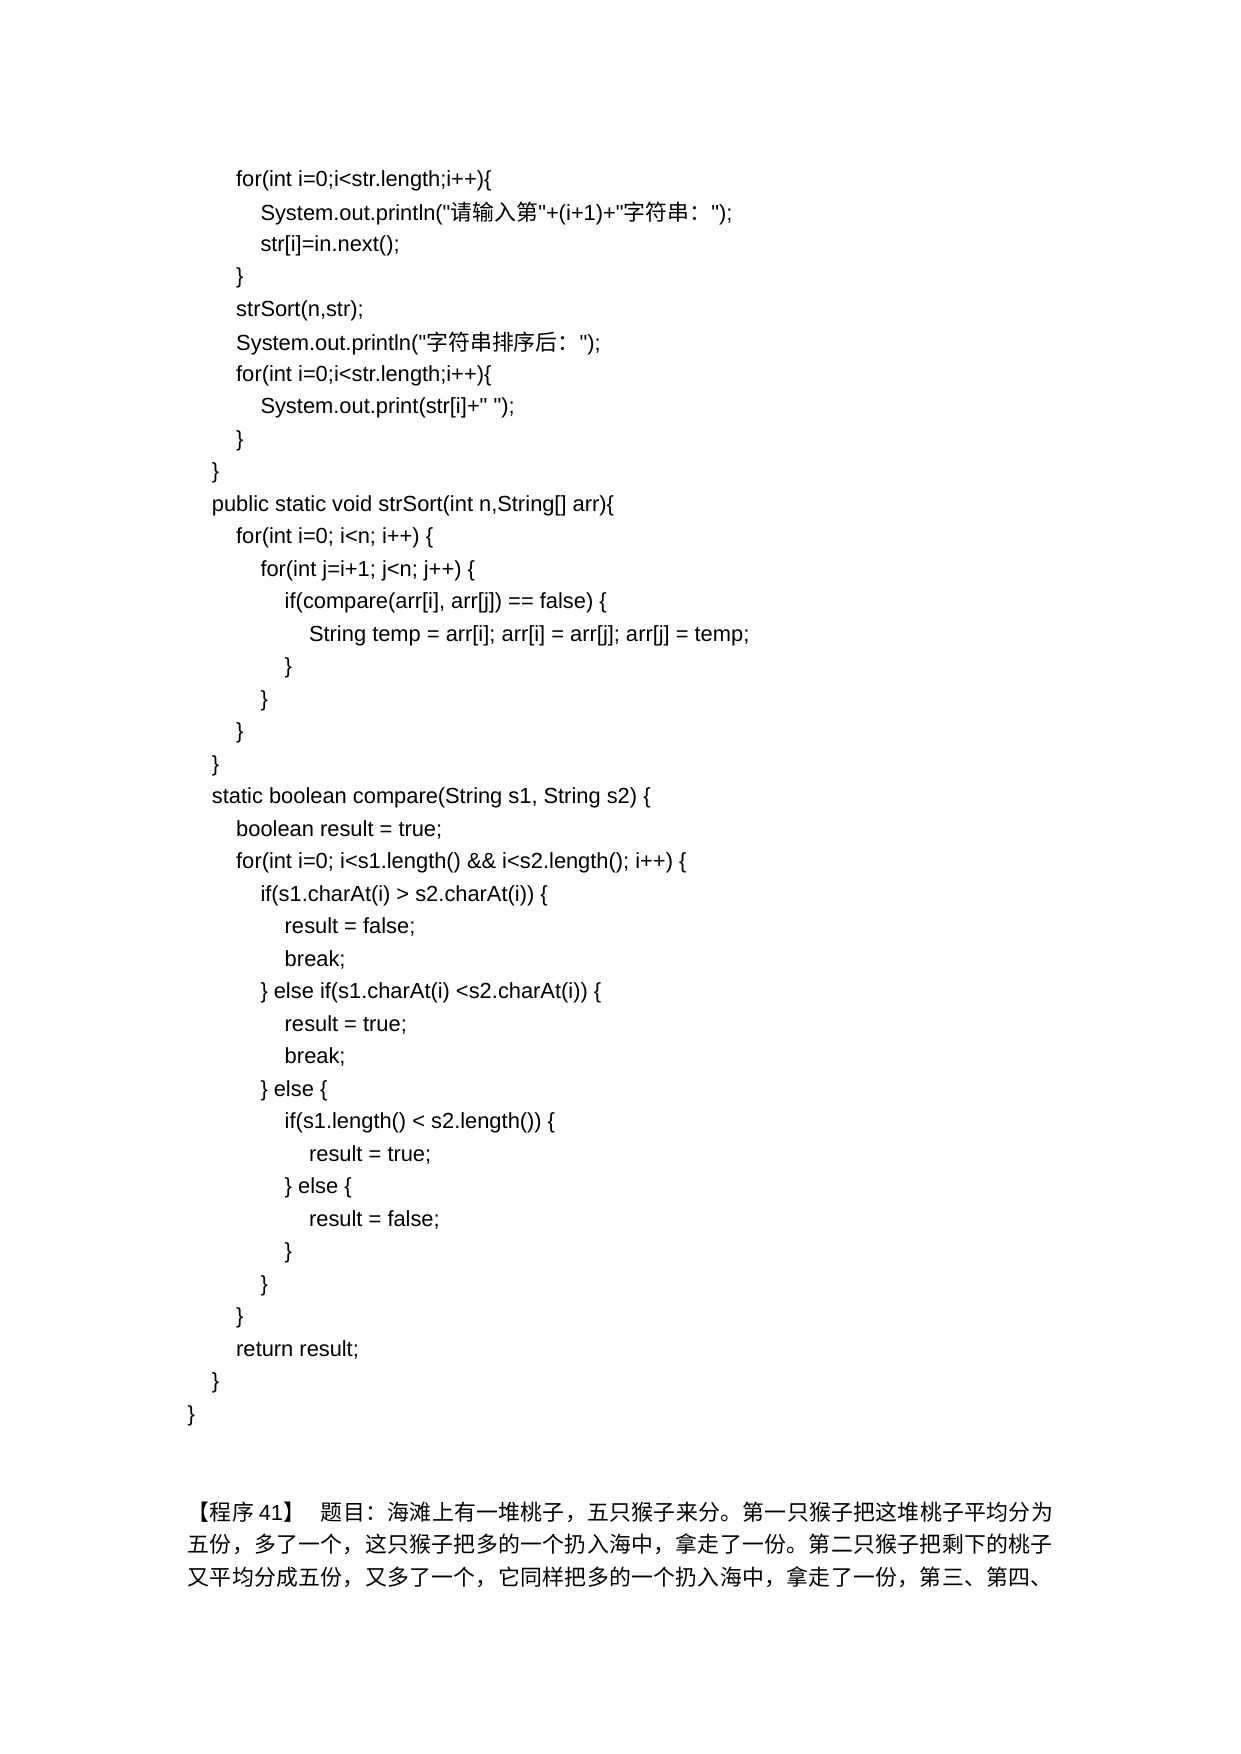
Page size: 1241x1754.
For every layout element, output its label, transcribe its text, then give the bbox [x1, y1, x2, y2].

text result = true; [187, 1137, 1053, 1169]
text } [187, 454, 1053, 487]
text return result; [187, 1332, 1053, 1364]
text } [187, 259, 1053, 292]
text for(int j=i+1; j<n; j++) { [187, 552, 1053, 584]
text } [187, 747, 1053, 779]
text } [187, 1299, 1053, 1332]
text } [187, 682, 1053, 714]
text break; [187, 942, 1053, 974]
text if(compare(arr[i], arr[j]) == false) { [187, 584, 1053, 617]
text System.out.println("字符串排序后："); [187, 324, 1053, 357]
text } [187, 1397, 1053, 1429]
text result = false; [187, 1202, 1053, 1234]
text } [187, 714, 1053, 747]
text strSort(n,str); [187, 292, 1053, 324]
text } else if(s1.charAt(i) <s2.charAt(i)) { [187, 974, 1053, 1007]
text } [187, 422, 1053, 454]
text for(int i=0;i<str.length;i++){ [187, 162, 1053, 194]
text for(int i=0; i<n; i++) { [187, 519, 1053, 552]
text boolean result = true; [187, 812, 1053, 844]
text } [187, 1267, 1053, 1299]
text str[i]=in.next(); [187, 227, 1053, 259]
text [187, 1494, 1053, 1592]
text if(s1.length() < s2.length()) { [187, 1104, 1053, 1137]
text } [187, 649, 1053, 682]
text result = false; [187, 909, 1053, 942]
text break; [187, 1039, 1053, 1072]
text } else { [187, 1169, 1053, 1202]
text for(int i=0; i<s1.length() && i<s2.length(); i++) { [187, 844, 1053, 877]
text public static void strSort(int n,String[] arr){ [187, 487, 1053, 519]
text } else { [187, 1072, 1053, 1104]
text System.out.println("请输入第"+(i+1)+"字符串："); [187, 194, 1053, 227]
text if(s1.charAt(i) > s2.charAt(i)) { [187, 877, 1053, 909]
text result = true; [187, 1007, 1053, 1039]
text for(int i=0;i<str.length;i++){ [187, 357, 1053, 389]
text static boolean compare(String s1, String s2) { [187, 779, 1053, 812]
text String temp = arr[i]; arr[i] = arr[j]; arr[j] = temp; [187, 617, 1053, 649]
text } [187, 1364, 1053, 1397]
text System.out.print(str[i]+" "); [187, 389, 1053, 422]
text } [187, 1234, 1053, 1267]
